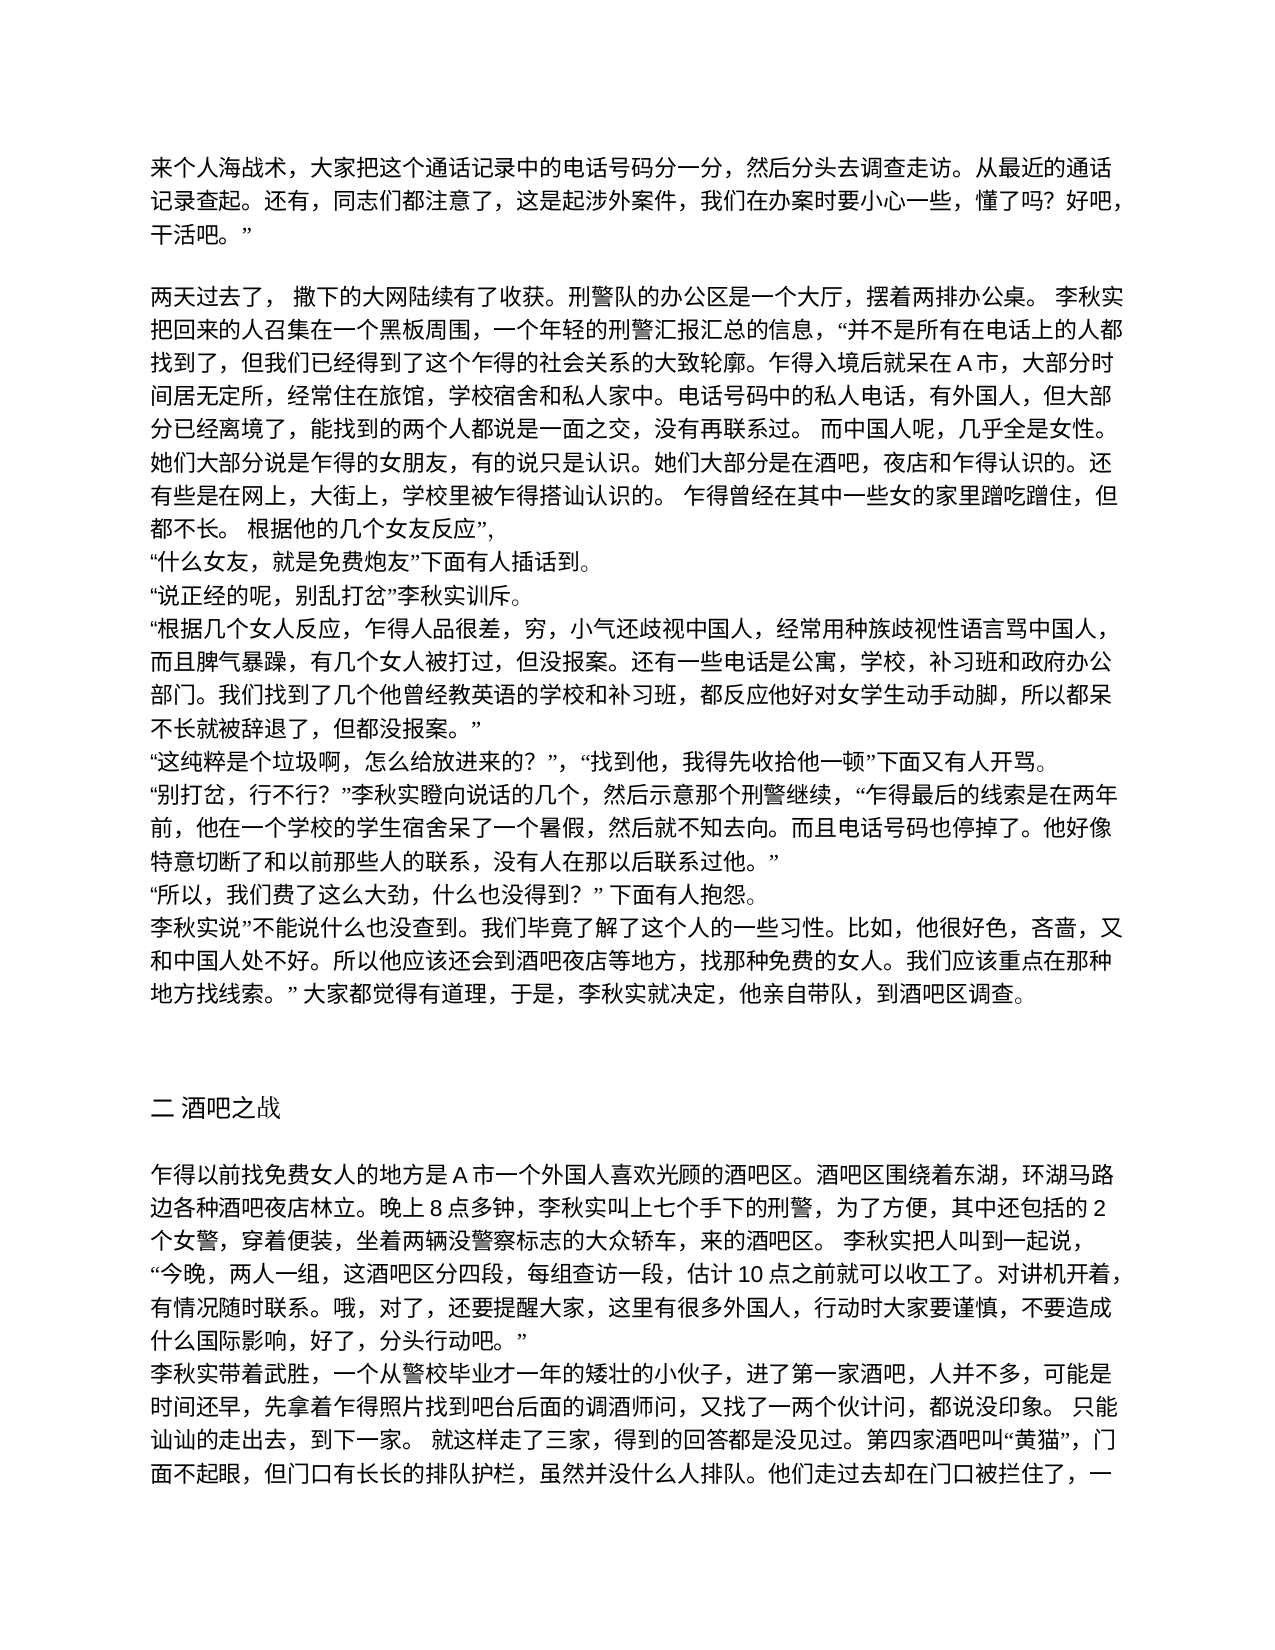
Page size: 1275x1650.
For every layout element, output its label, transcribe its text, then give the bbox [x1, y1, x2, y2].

text “说正经的呢，别乱打岔”李秋实训斥。 [150, 577, 1125, 611]
subtitle 二 酒吧之战 [150, 1089, 1125, 1125]
text “别打岔，行不行？”李秋实瞪向说话的几个，然后示意那个刑警继续，“乍得最后的线索是在两年前，他在一个学校的学生宿舍呆了一个暑假，然后就不知去向。而且电话号码也停掉了。他好像特意切断了和以前那些人的联系，没有人在那以后联系过他。” [150, 777, 1125, 877]
text “所以，我们费了这么大劲，什么也没得到？” 下面有人抱怨。 [150, 877, 1125, 910]
text “根据几个女人反应，乍得人品很差，穷，小气还歧视中国人，经常用种族歧视性语言骂中国人，而且脾气暴躁，有几个女人被打过，但没报案。还有一些电话是公寓，学校，补习班和政府办公部门。我们找到了几个他曾经教英语的学校和补习班，都反应他好对女学生动手动脚，所以都呆不长就被辞退了，但都没报案。” [150, 611, 1125, 744]
text 李秋实说”不能说什么也没查到。我们毕竟了解了这个人的一些习性。比如，他很好色，吝啬，又和中国人处不好。所以他应该还会到酒吧夜店等地方，找那种免费的女人。我们应该重点在那种地方找线索。” 大家都觉得有道理，于是，李秋实就决定，他亲自带队，到酒吧区调查。 [150, 910, 1125, 1009]
text “这纯粹是个垃圾啊，怎么给放进来的？”，“找到他，我得先收拾他一顿”下面又有人开骂。 [150, 744, 1125, 777]
text 来个人海战术，大家把这个通话记录中的电话号码分一分，然后分头去调查走访。从最近的通话记录查起。还有，同志们都注意了，这是起涉外案件，我们在办案时要小心一些，懂了吗？好吧，干活吧。” [150, 150, 1125, 250]
text 乍得以前找免费女人的地方是A市一个外国人喜欢光顾的酒吧区。酒吧区围绕着东湖，环湖马路边各种酒吧夜店林立。晚上8点多钟，李秋实叫上七个手下的刑警，为了方便，其中还包括的2个女警，穿着便装，坐着两辆没警察标志的大众轿车，来的酒吧区。 李秋实把人叫到一起说，“今晚，两人一组，这酒吧区分四段，每组查访一段，估计10点之前就可以收工了。对讲机开着，有情况随时联系。哦，对了，还要提醒大家，这里有很多外国人，行动时大家要谨慎，不要造成什么国际影响，好了，分头行动吧。” [150, 1156, 1125, 1356]
text 两天过去了， 撒下的大网陆续有了收获。刑警队的办公区是一个大厅，摆着两排办公桌。 李秋实把回来的人召集在一个黑板周围，一个年轻的刑警汇报汇总的信息，“并不是所有在电话上的人都找到了，但我们已经得到了这个乍得的社会关系的大致轮廓。乍得入境后就呆在A市，大部分时间居无定所，经常住在旅馆，学校宿舍和私人家中。电话号码中的私人电话，有外国人，但大部分已经离境了，能找到的两个人都说是一面之交，没有再联系过。 而中国人呢，几乎全是女性。她们大部分说是乍得的女朋友，有的说只是认识。她们大部分是在酒吧，夜店和乍得认识的。还有些是在网上，大街上，学校里被乍得搭讪认识的。 乍得曾经在其中一些女的家里蹭吃蹭住，但都不长。 根据他的几个女友反应”， [150, 278, 1125, 544]
text “什么女友，就是免费炮友”下面有人插话到。 [150, 544, 1125, 577]
